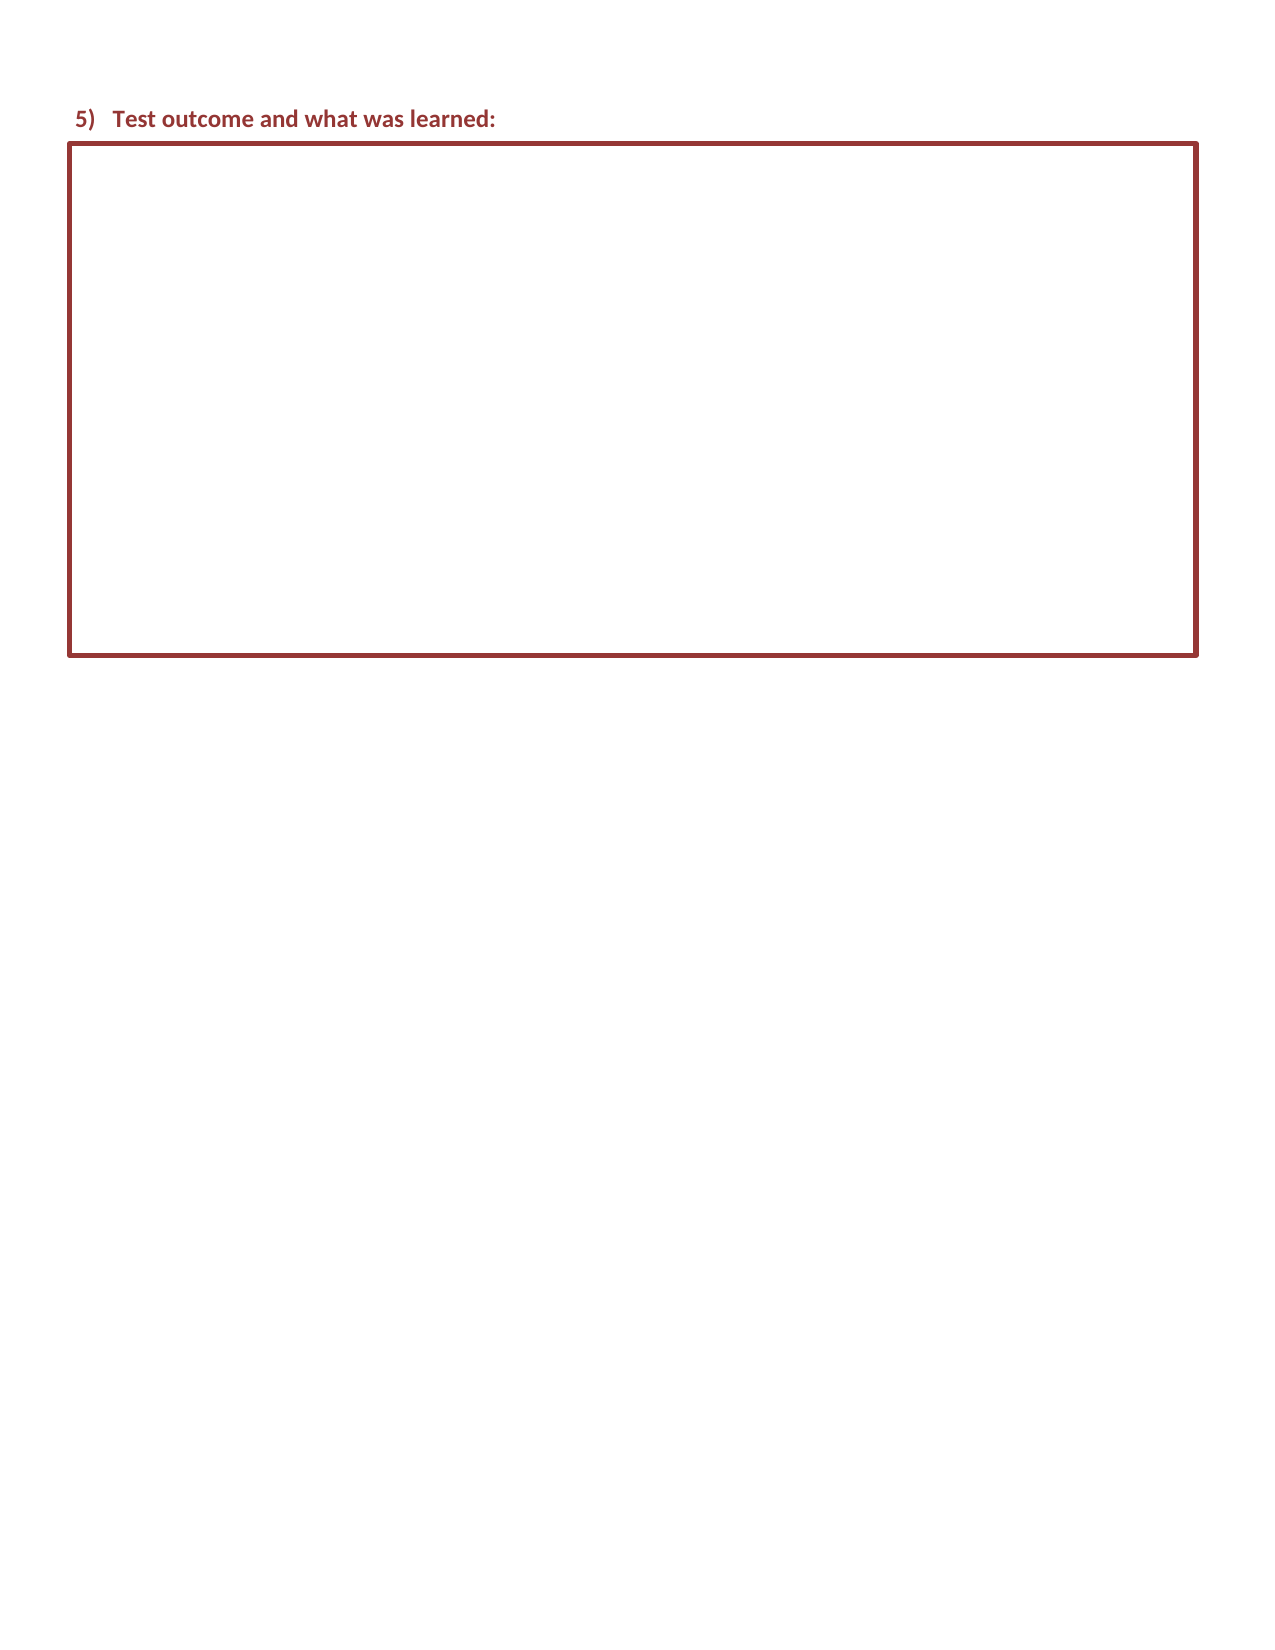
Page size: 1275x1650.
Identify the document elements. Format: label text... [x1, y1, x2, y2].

list Test outcome and what was learned: [75, 103, 1200, 133]
